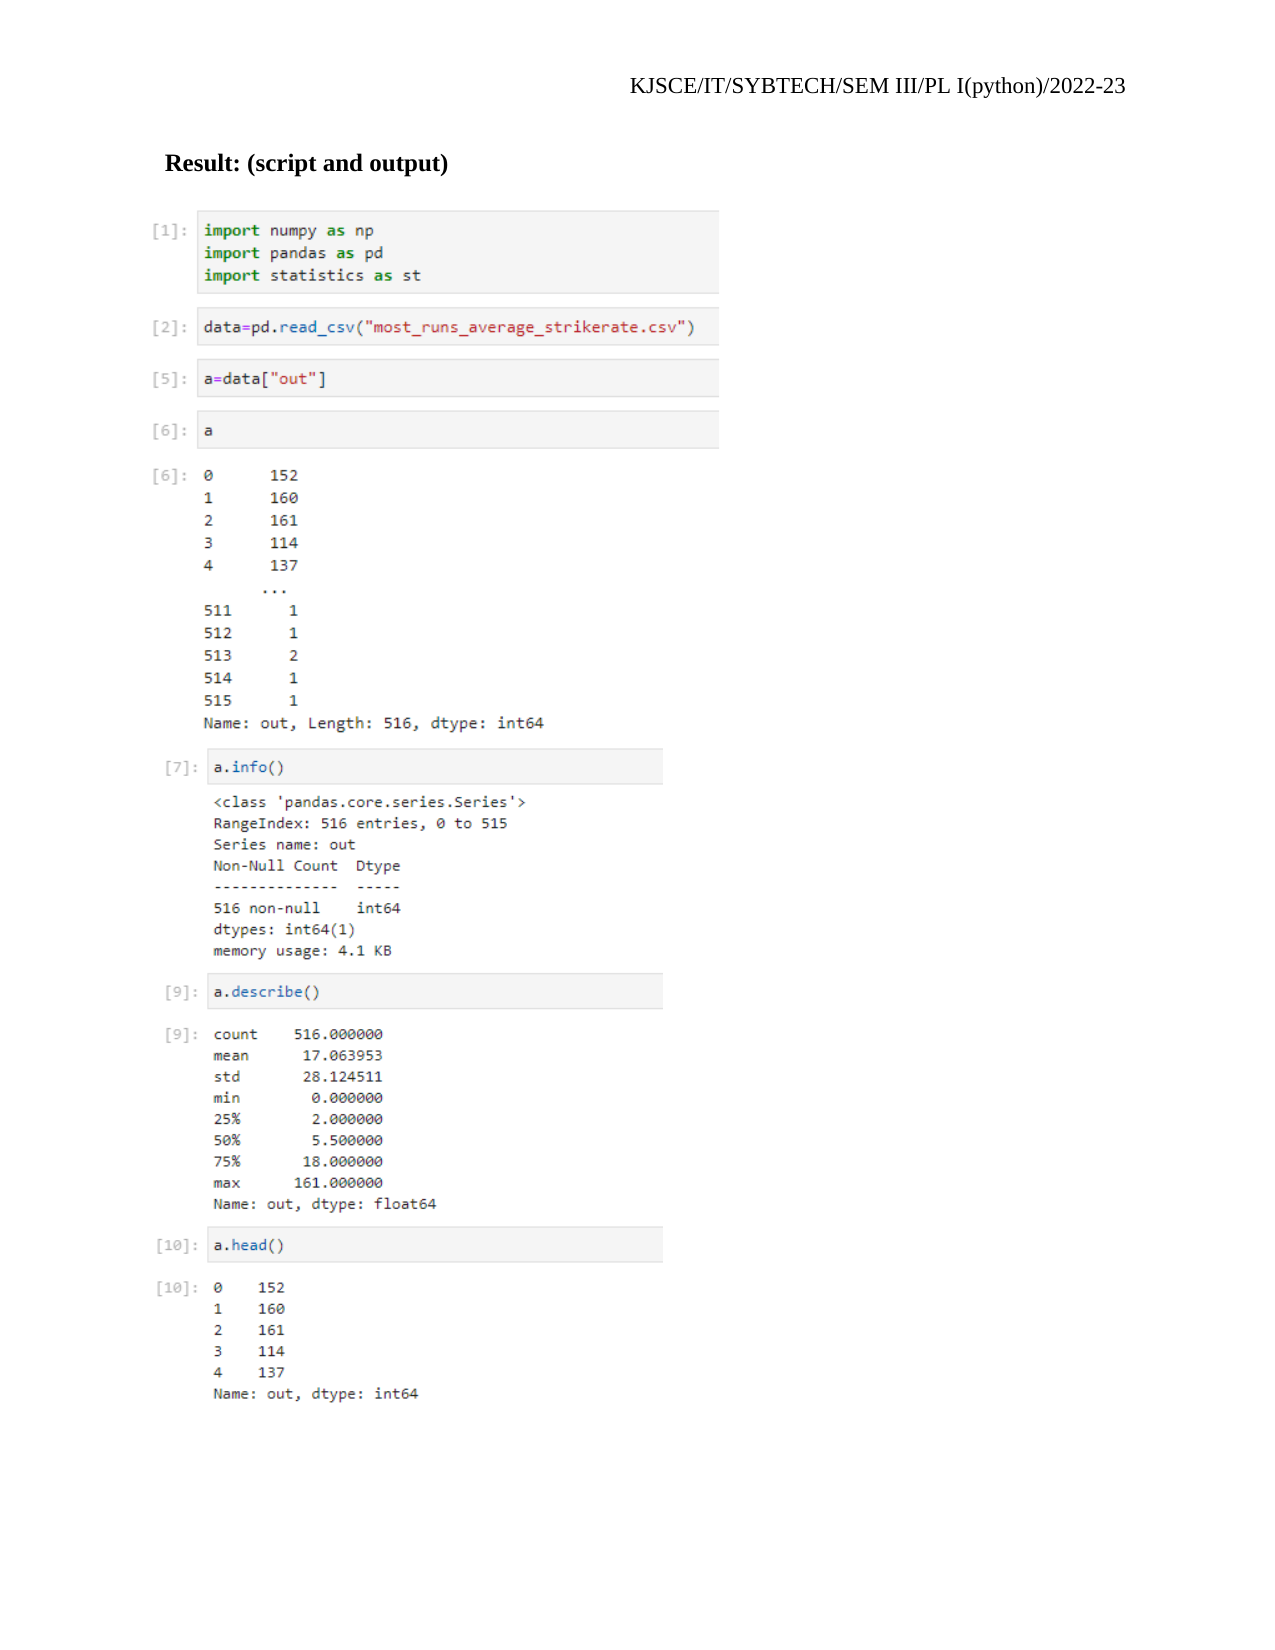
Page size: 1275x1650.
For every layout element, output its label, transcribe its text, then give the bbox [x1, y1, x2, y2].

picture [135, 200, 720, 1410]
subtitle Result: (script and output) [150, 148, 1137, 177]
